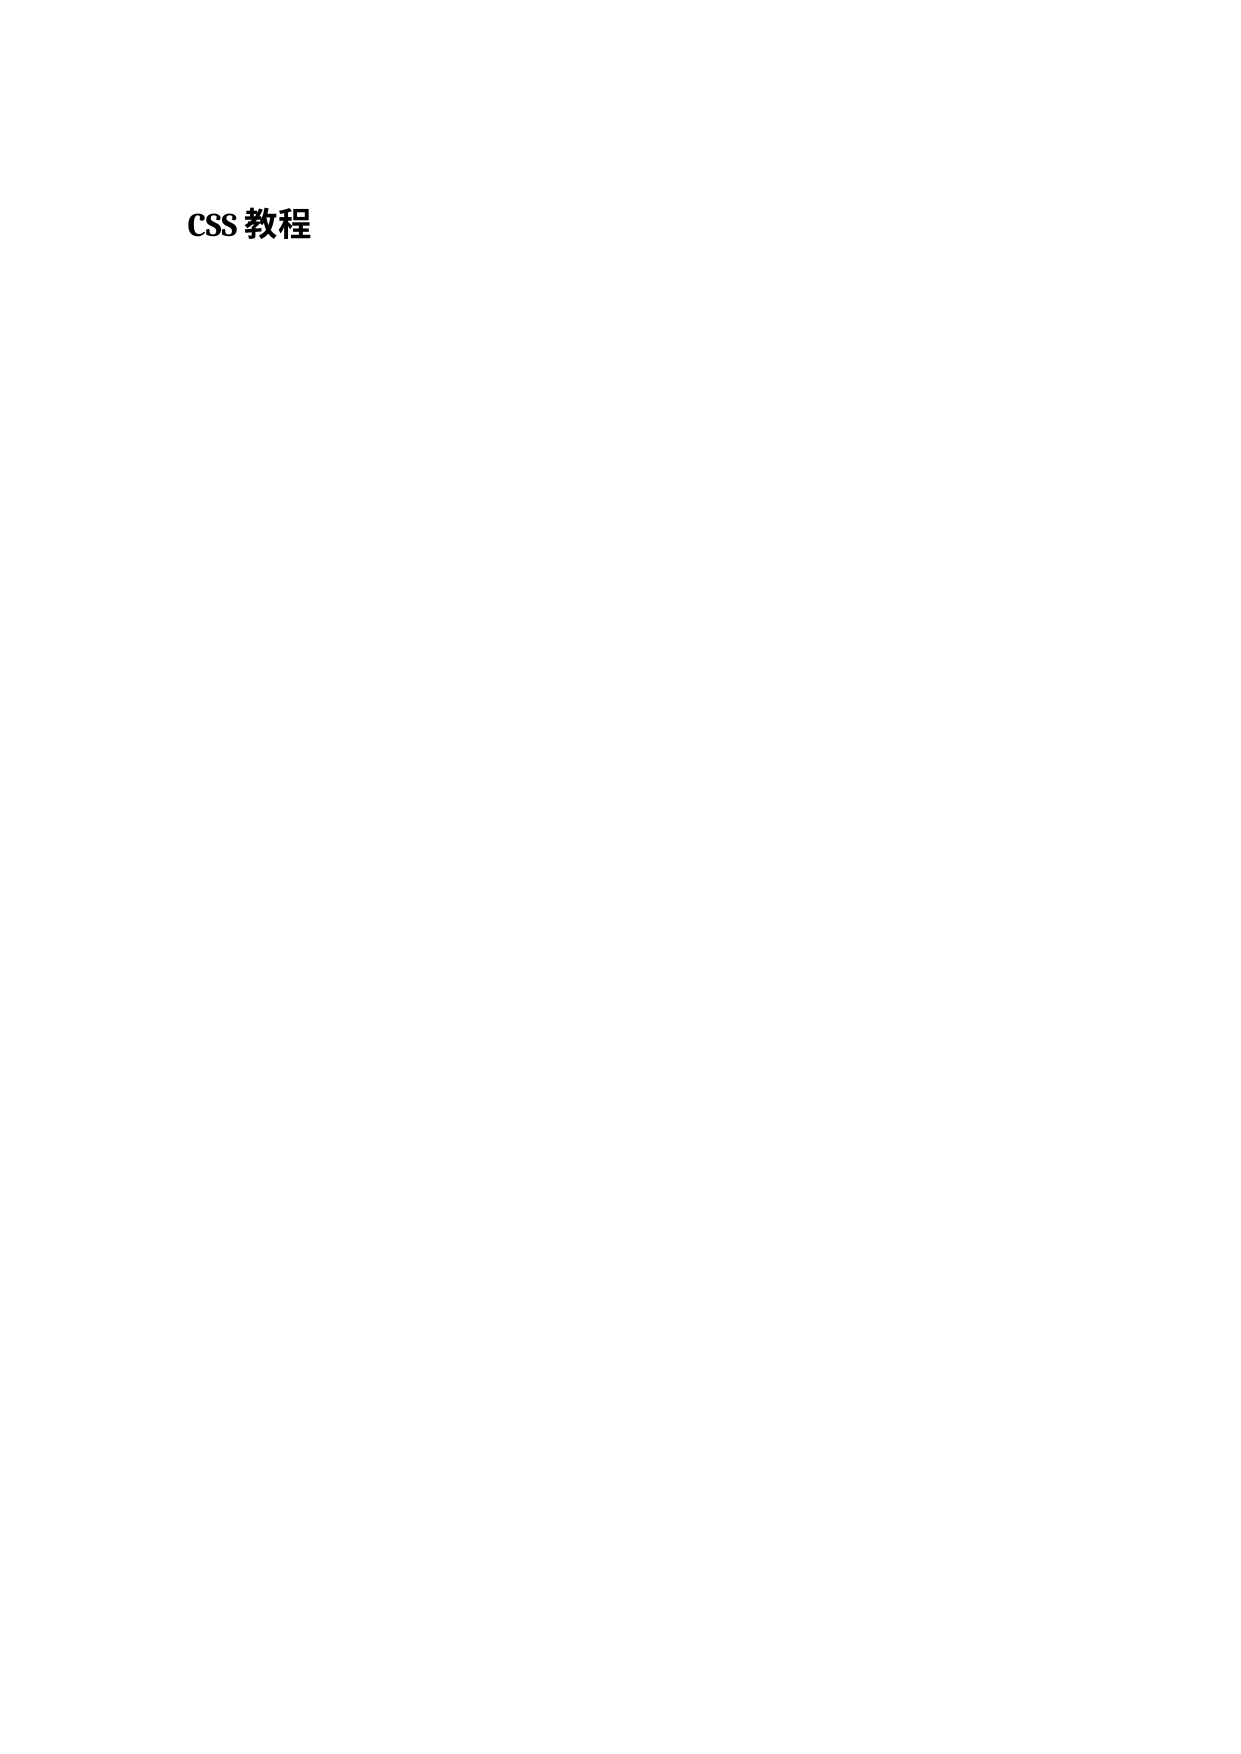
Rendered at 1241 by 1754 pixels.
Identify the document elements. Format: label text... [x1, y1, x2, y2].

subtitle CSS 教程 [187, 189, 1053, 254]
